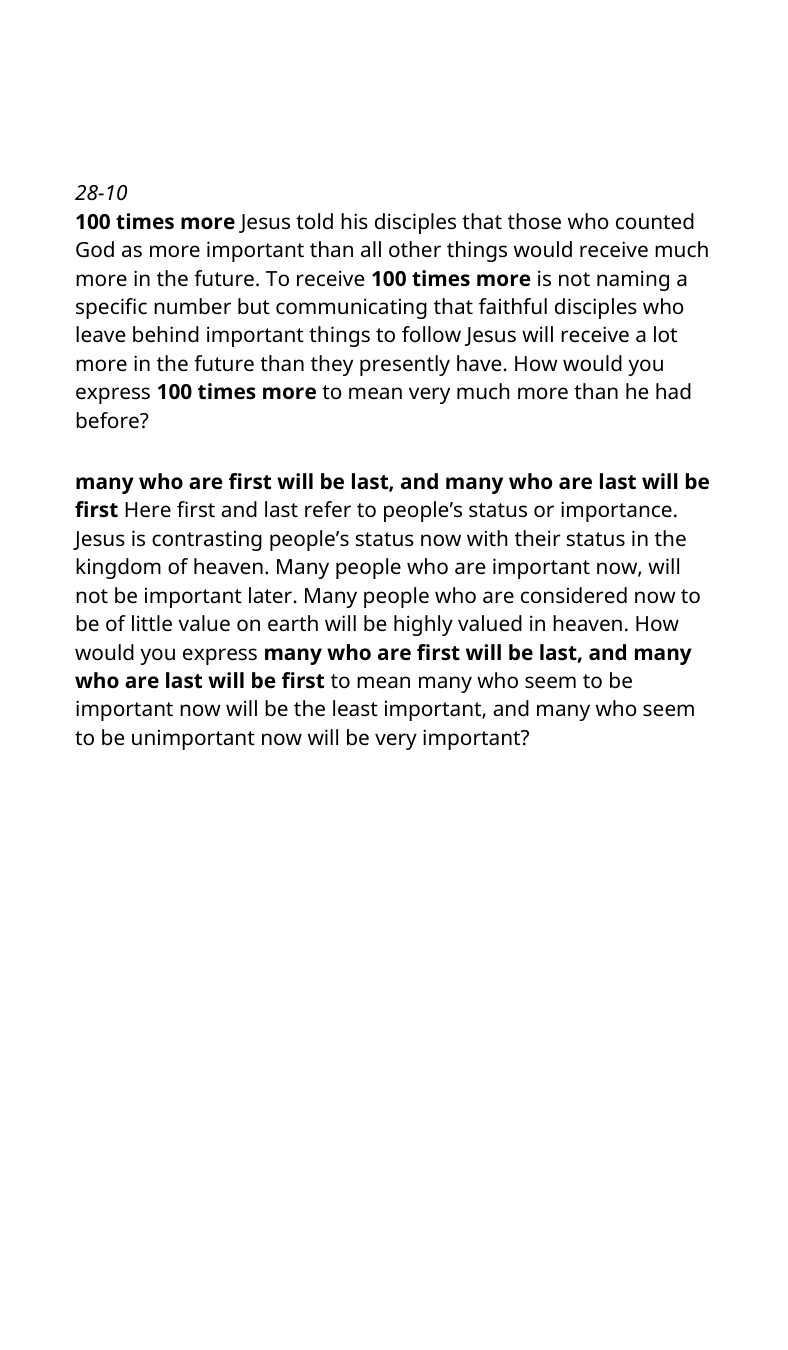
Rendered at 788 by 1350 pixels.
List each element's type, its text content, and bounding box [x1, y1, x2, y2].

text many who are first will be last, and many who are last will be first Here first and last refer to people’s status or importance. Jesus is contrasting people’s status now with their status in the kingdom of heaven. Many people who are important now, will not be important later. Many people who are considered now to be of little value on earth will be highly valued in heaven. How would you express many who are first will be last, and many who are last will be first to mean many who seem to be important now will be the least important, and many who seem to be unimportant now will be very important? [75, 438, 712, 751]
subtitle 28-10 [75, 150, 712, 207]
text 100 times more Jesus told his disciples that those who counted God as more important than all other things would receive much more in the future. To receive 100 times more is not naming a specific number but communicating that faithful disciples who leave behind important things to follow Jesus will receive a lot more in the future than they presently have. How would you express 100 times more to mean very much more than he had before? [75, 207, 712, 434]
